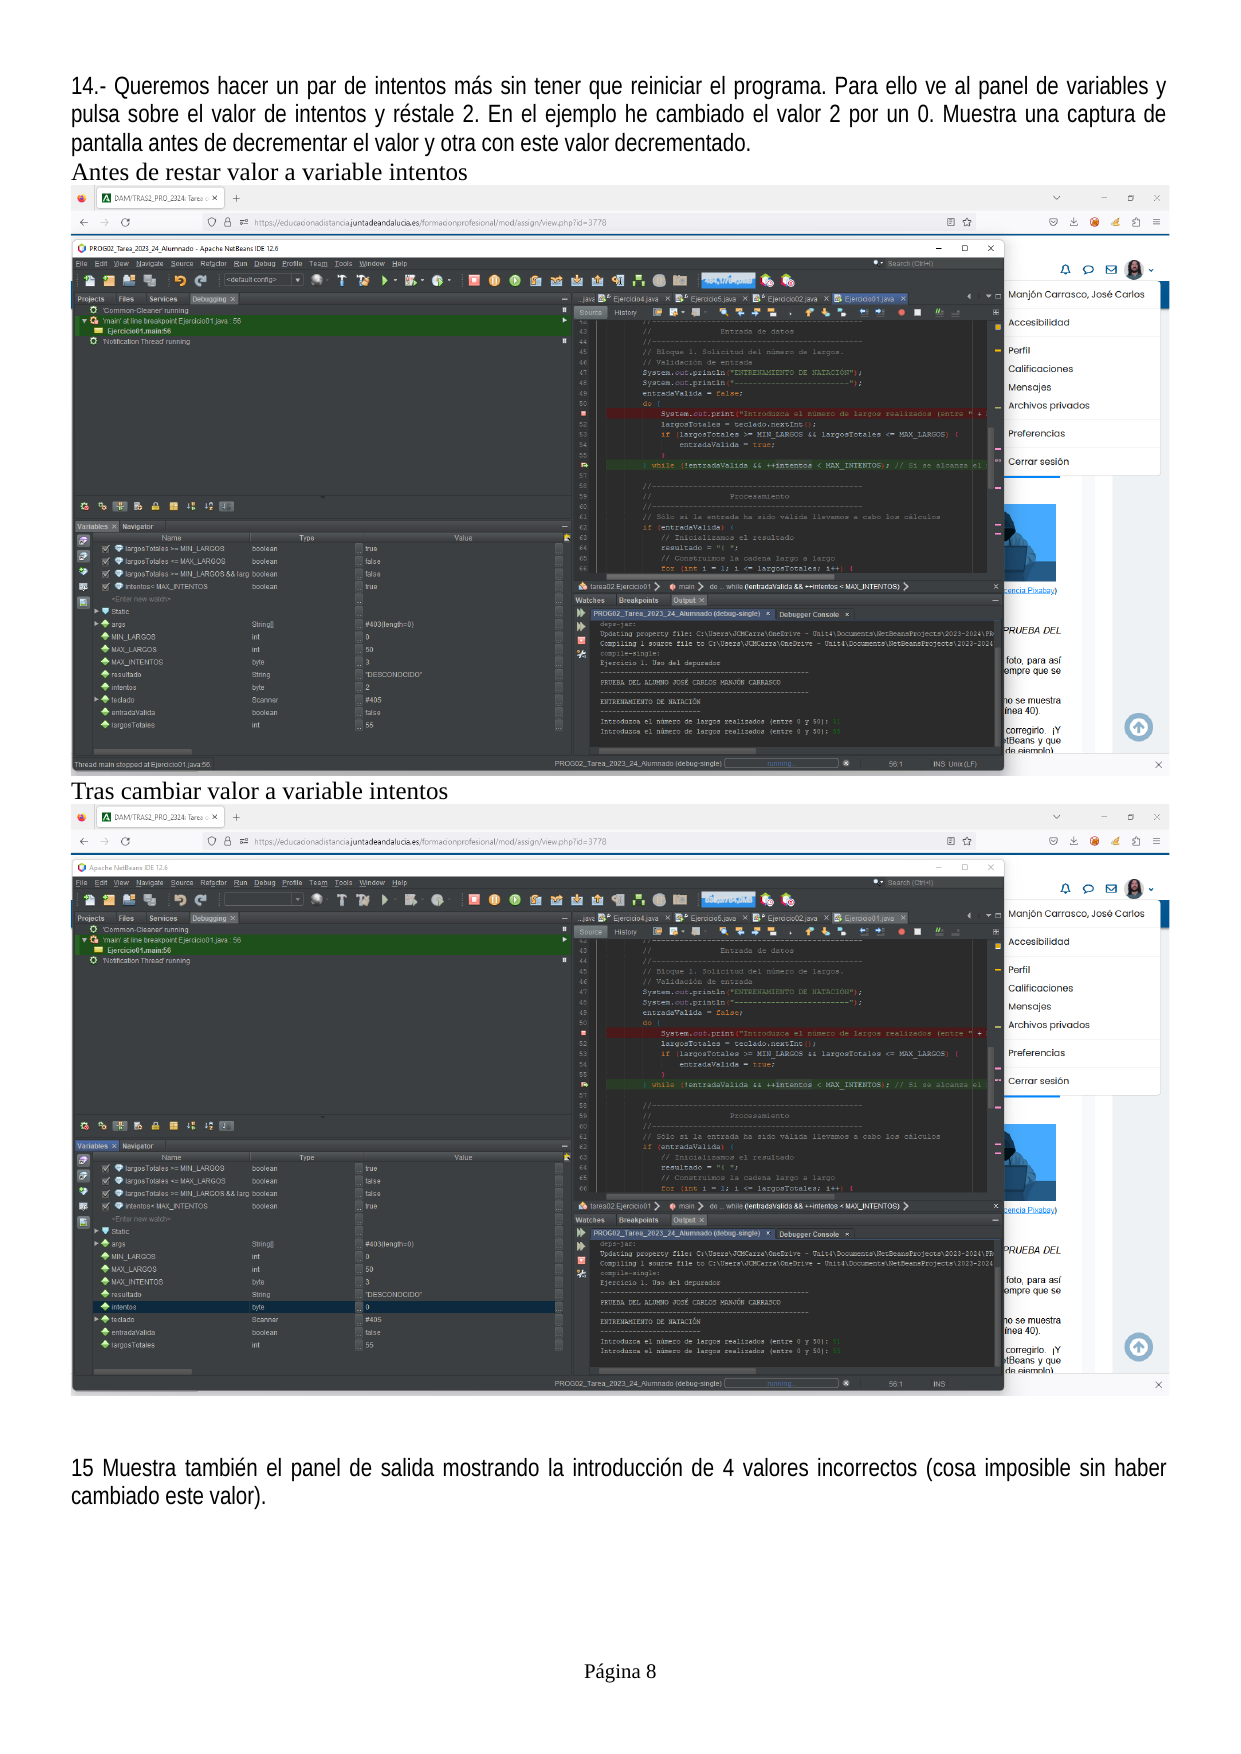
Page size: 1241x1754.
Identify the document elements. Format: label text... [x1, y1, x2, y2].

text 14.- Queremos hacer un par de intentos más sin tener que reiniciar el programa. Para ello ve al panel de variables y pulsa sobre el valor de intentos y réstale 2. En el ejemplo he cambiado el valor 2 por un 0. Muestra una captura de pantalla antes de decrementar el valor y otra con este valor decrementado. [71, 71, 1169, 157]
picture [70, 804, 1170, 1396]
text Antes de restar valor a variable intentos [71, 157, 1169, 185]
text Tras cambiar valor a variable intentos [71, 776, 1169, 804]
picture [70, 185, 1170, 776]
text 15 Muestra también el panel de salida mostrando la introducción de 4 valores incorrectos (cosa imposible sin haber cambiado este valor). [71, 1453, 1169, 1510]
